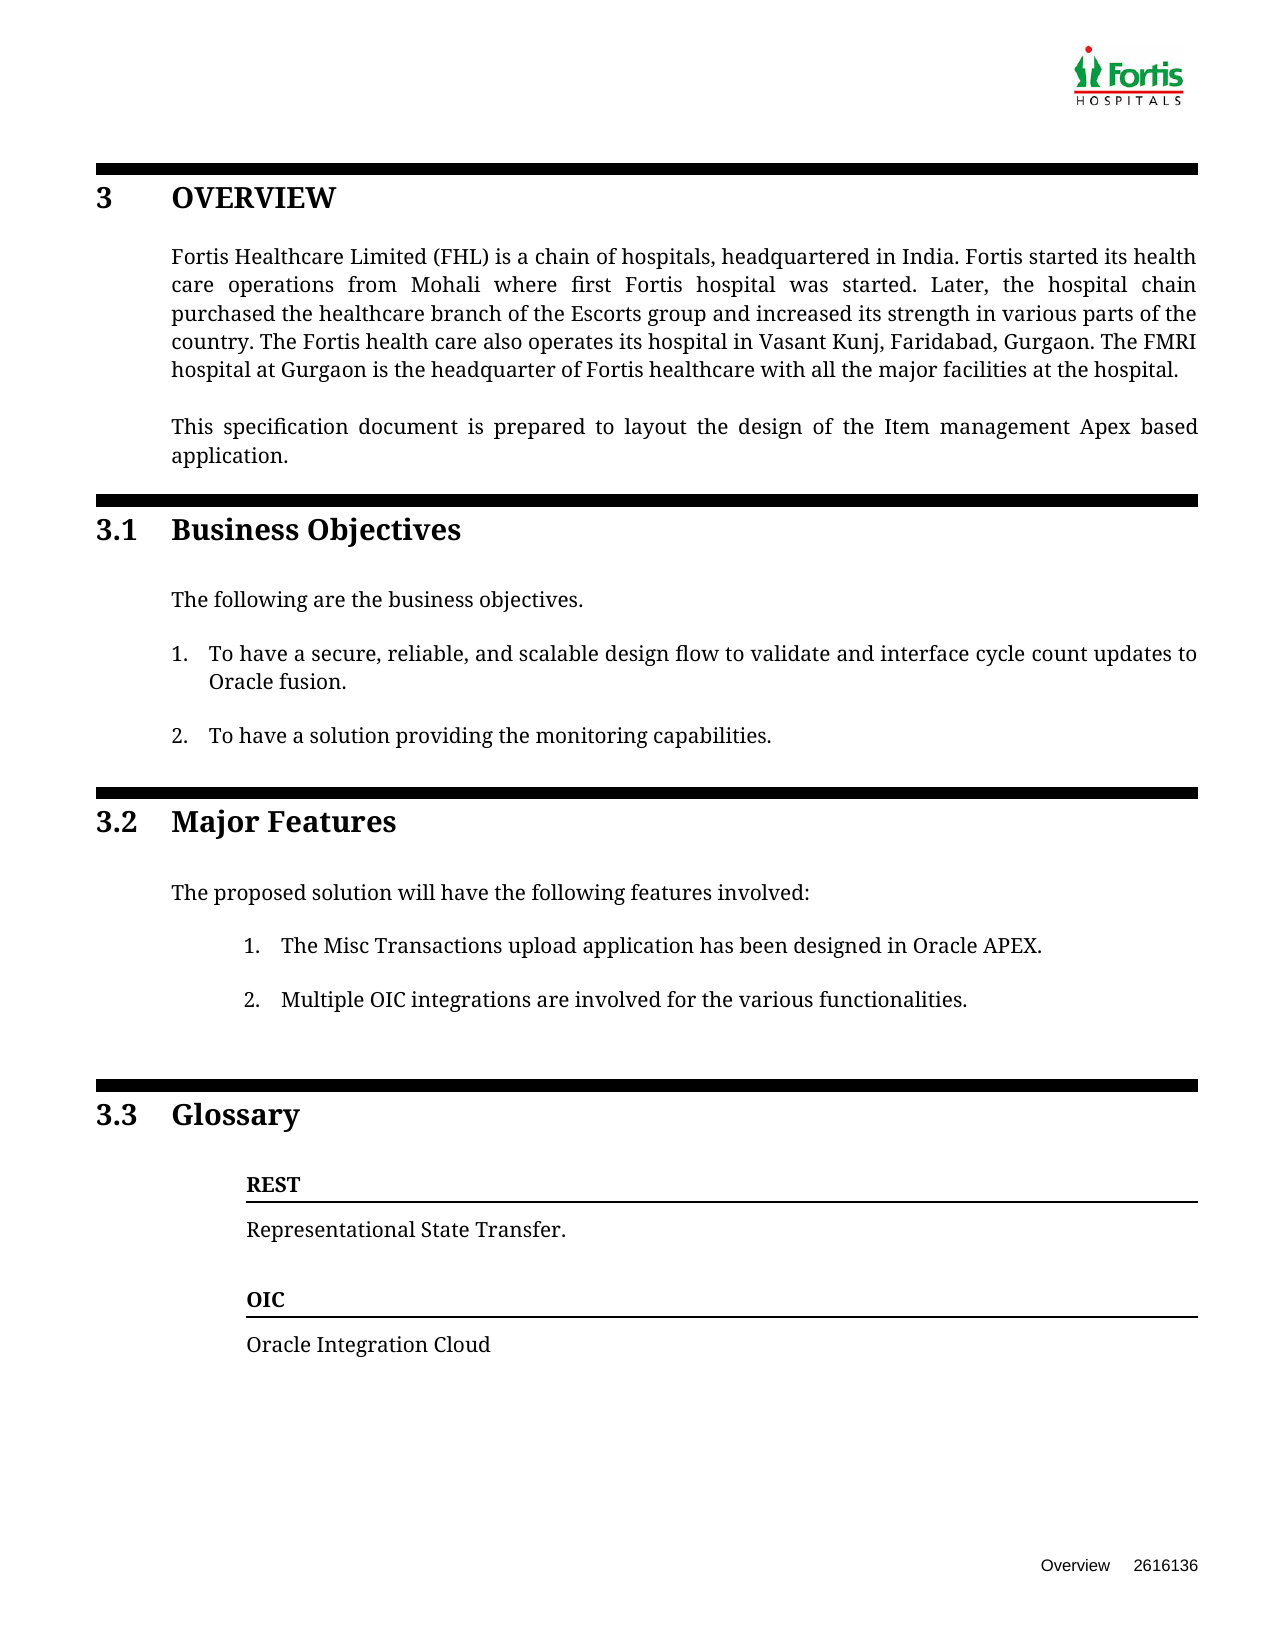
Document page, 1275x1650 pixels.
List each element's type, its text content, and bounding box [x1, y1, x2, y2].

subtitle Glossary [96, 1092, 1198, 1133]
picture [1072, 45, 1184, 108]
subtitle Major Features [96, 799, 1198, 841]
list The Misc Transactions upload application has been designed in Oracle APEX. [243, 931, 1198, 960]
subtitle Business Objectives [96, 507, 1198, 548]
list To have a solution providing the monitoring capabilities. [171, 721, 1198, 749]
list Multiple OIC integrations are involved for the various functionalities. [243, 985, 1198, 1013]
text This specification document is prepared to layout the design of the Item management Apex based application. [171, 412, 1198, 469]
text Oracle Integration Cloud [246, 1330, 1198, 1358]
subtitle OIC [246, 1285, 1198, 1316]
subtitle Overview [96, 175, 1198, 217]
text Representational State Transfer. [246, 1216, 1198, 1244]
subtitle REST [246, 1171, 1198, 1201]
text Fortis Healthcare Limited (FHL) is a chain of hospitals, headquartered in India. Fortis started its health care operations from Mohali where first Fortis hospital was started. Later, the hospital chain purchased the healthcare branch of the Escorts group and increased its strength in various parts of the country. The Fortis health care also operates its hospital in Vasant Kunj, Faridabad, Gurgaon. The FMRI hospital at Gurgaon is the headquarter of Fortis healthcare with all the major facilities at the hospital. [171, 242, 1198, 384]
text The following are the business objectives. [171, 586, 1198, 614]
text The proposed solution will have the following features involved: [171, 878, 1198, 906]
list To have a secure, reliable, and scalable design flow to validate and interface cycle count updates to Oracle fusion. [171, 639, 1198, 696]
